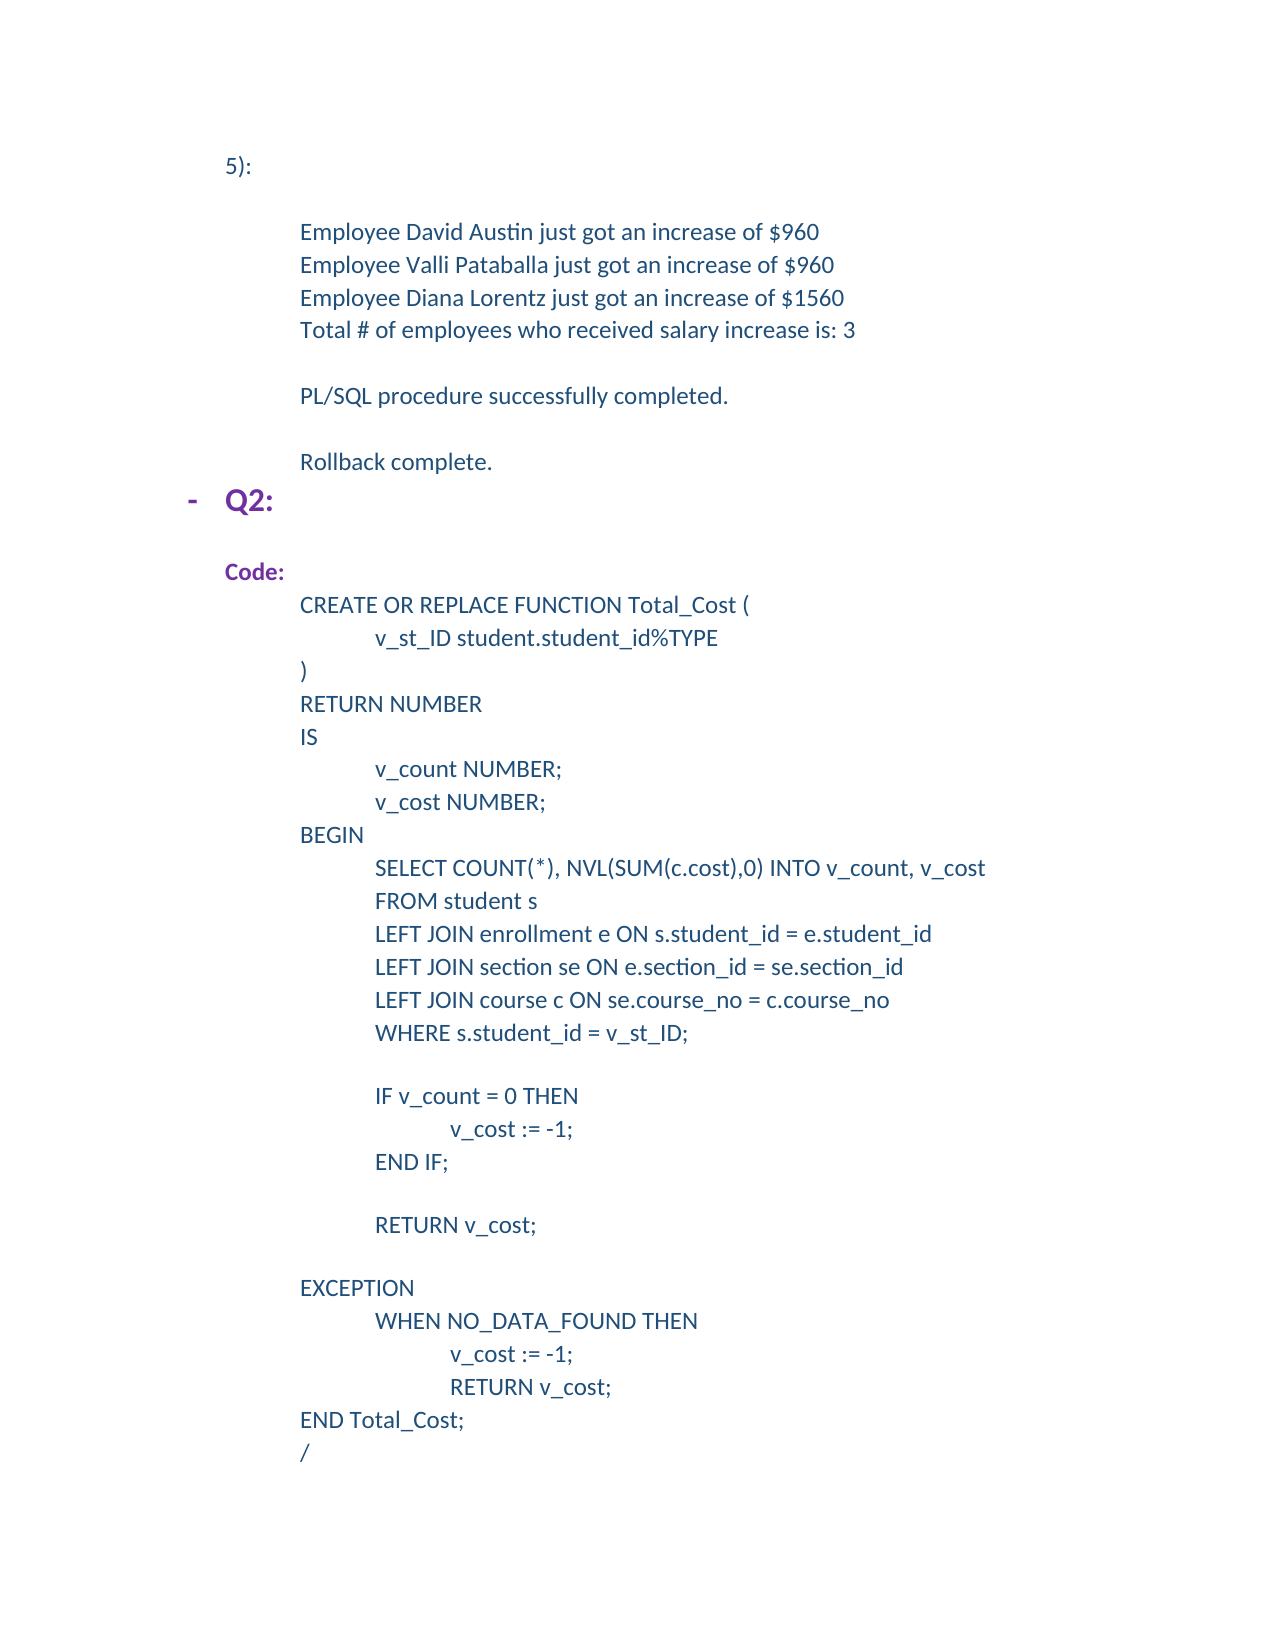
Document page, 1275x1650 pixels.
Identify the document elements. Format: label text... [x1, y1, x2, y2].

list END IF; [300, 1146, 1125, 1177]
list v_cost NUMBER; [300, 786, 1125, 817]
list LEFT JOIN course c ON se.course_no = c.course_no [300, 984, 1125, 1014]
list BEGIN [300, 819, 1125, 850]
list PL/SQL procedure successfully completed. [300, 380, 1125, 411]
list IF v_count = 0 THEN [300, 1080, 1125, 1111]
list / [300, 1437, 1125, 1468]
list 5): [225, 150, 1125, 181]
list v_count NUMBER; [300, 753, 1125, 784]
list v_cost := -1; [300, 1113, 1125, 1144]
list Total # of employees who received salary increase is: 3 [300, 314, 1125, 345]
list CREATE OR REPLACE FUNCTION Total_Cost ( [300, 589, 1125, 619]
list WHERE s.student_id = v_st_ID; [300, 1017, 1125, 1047]
list Employee David Austin just got an increase of $960 [300, 216, 1125, 246]
list EXCEPTION [300, 1272, 1125, 1303]
list ) [300, 655, 1125, 685]
list Employee Diana Lorentz just got an increase of $1560 [300, 282, 1125, 312]
list Employee Valli Pataballa just got an increase of $960 [300, 249, 1125, 279]
list Q2: [187, 479, 1125, 520]
list Rollback complete. [300, 446, 1125, 477]
list WHEN NO_DATA_FOUND THEN [300, 1305, 1125, 1336]
list FROM student s [300, 885, 1125, 916]
list SELECT COUNT(*), NVL(SUM(c.cost),0) INTO v_count, v_cost [300, 852, 1125, 883]
list v_st_ID student.student_id%TYPE [300, 622, 1125, 652]
list v_cost := -1; [300, 1338, 1125, 1369]
list RETURN v_cost; [300, 1371, 1125, 1402]
list LEFT JOIN section se ON e.section_id = se.section_id [300, 951, 1125, 982]
list LEFT JOIN enrollment e ON s.student_id = e.student_id [300, 918, 1125, 949]
list END Total_Cost; [300, 1404, 1125, 1435]
list RETURN NUMBER [300, 688, 1125, 718]
list IS [300, 721, 1125, 751]
list Code: [225, 556, 1125, 587]
list RETURN v_cost; [300, 1209, 1125, 1240]
